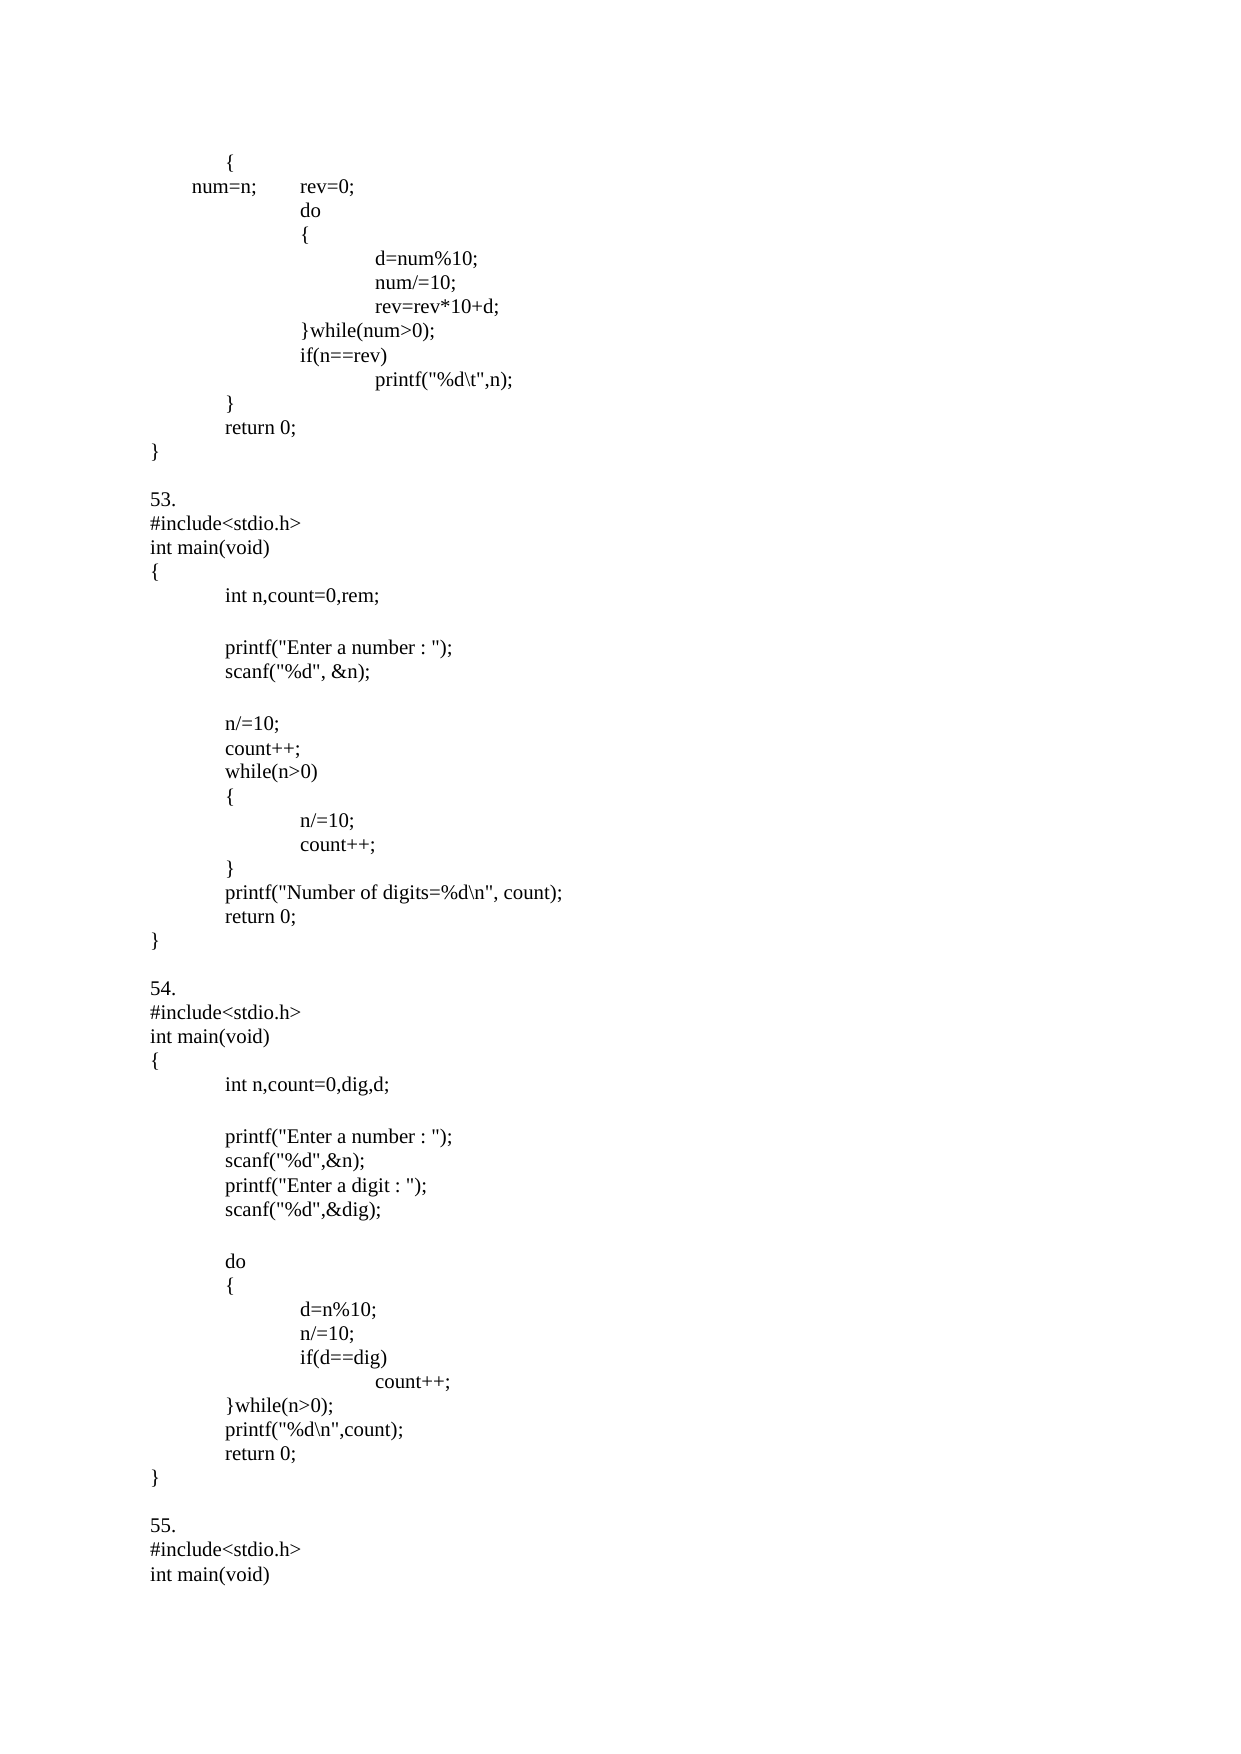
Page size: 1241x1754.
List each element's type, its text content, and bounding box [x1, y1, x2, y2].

text 55. [150, 1513, 1090, 1537]
text } [150, 928, 1090, 952]
text scanf("%d",&dig); [150, 1197, 1090, 1221]
text num/=10; [150, 270, 1090, 294]
text printf("Enter a number : "); [150, 1124, 1090, 1148]
text return 0; [150, 904, 1090, 928]
text printf("%d\t",n); [150, 367, 1090, 391]
text int main(void) [150, 1024, 1090, 1048]
text 54. [150, 976, 1090, 1000]
text #include<stdio.h> [150, 1000, 1090, 1024]
text return 0; [150, 1441, 1090, 1465]
text scanf("%d", &n); [150, 659, 1090, 683]
text { [150, 559, 1090, 583]
text } [150, 856, 1090, 880]
text int main(void) [150, 535, 1090, 559]
text do [150, 198, 1090, 222]
text } [150, 391, 1090, 415]
text num=n; rev=0; [150, 174, 1090, 198]
text if(n==rev) [150, 342, 1090, 367]
text { [150, 222, 1090, 246]
text printf("Enter a number : "); [150, 635, 1090, 659]
text } [150, 439, 1090, 463]
text while(n>0) [150, 759, 1090, 783]
text } [150, 1465, 1090, 1489]
text 53. [150, 487, 1090, 511]
text { [150, 783, 1090, 808]
text do [150, 1249, 1090, 1273]
text n/=10; [150, 711, 1090, 735]
text printf("Enter a digit : "); [150, 1172, 1090, 1197]
text count++; [150, 1369, 1090, 1393]
text d=n%10; [150, 1297, 1090, 1321]
text printf("%d\n",count); [150, 1417, 1090, 1441]
text return 0; [150, 415, 1090, 439]
text rev=rev*10+d; [150, 294, 1090, 318]
text { [150, 1273, 1090, 1297]
text count++; [150, 832, 1090, 856]
text }while(n>0); [150, 1393, 1090, 1417]
text int main(void) [150, 1561, 1090, 1586]
text { [150, 150, 1090, 174]
text { [150, 1048, 1090, 1072]
text count++; [150, 735, 1090, 759]
text scanf("%d",&n); [150, 1148, 1090, 1172]
text int n,count=0,dig,d; [150, 1072, 1090, 1096]
text d=num%10; [150, 246, 1090, 270]
text n/=10; [150, 1321, 1090, 1345]
text int n,count=0,rem; [150, 583, 1090, 607]
text #include<stdio.h> [150, 1537, 1090, 1561]
text printf("Number of digits=%d\n", count); [150, 880, 1090, 904]
text }while(num>0); [150, 318, 1090, 342]
text n/=10; [150, 808, 1090, 832]
text if(d==dig) [150, 1345, 1090, 1369]
text #include<stdio.h> [150, 511, 1090, 535]
